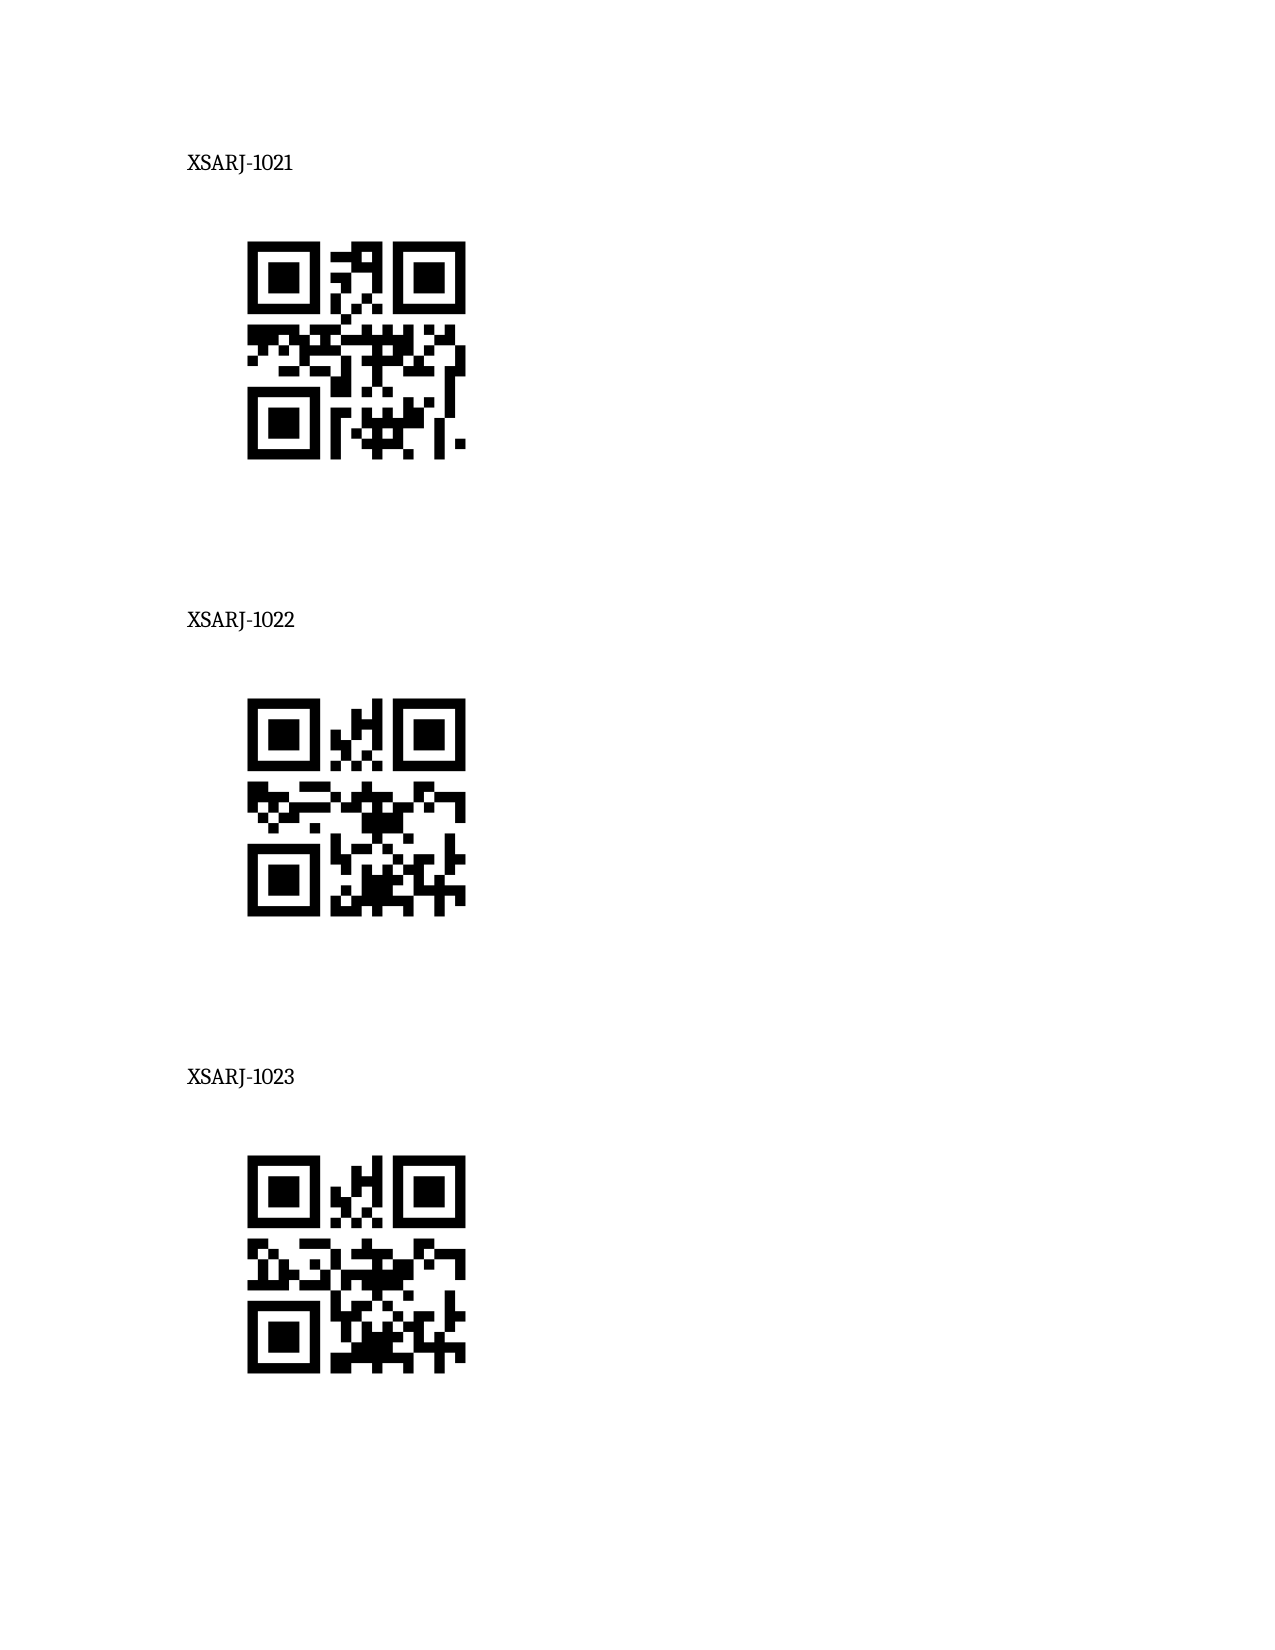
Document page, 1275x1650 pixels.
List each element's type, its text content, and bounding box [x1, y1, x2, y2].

picture [206, 201, 507, 501]
picture [206, 1115, 507, 1415]
text XSARJ-1021 [187, 150, 1087, 176]
text XSARJ-1022 [187, 607, 1087, 633]
picture [206, 658, 507, 958]
text XSARJ-1023 [187, 1064, 1087, 1090]
